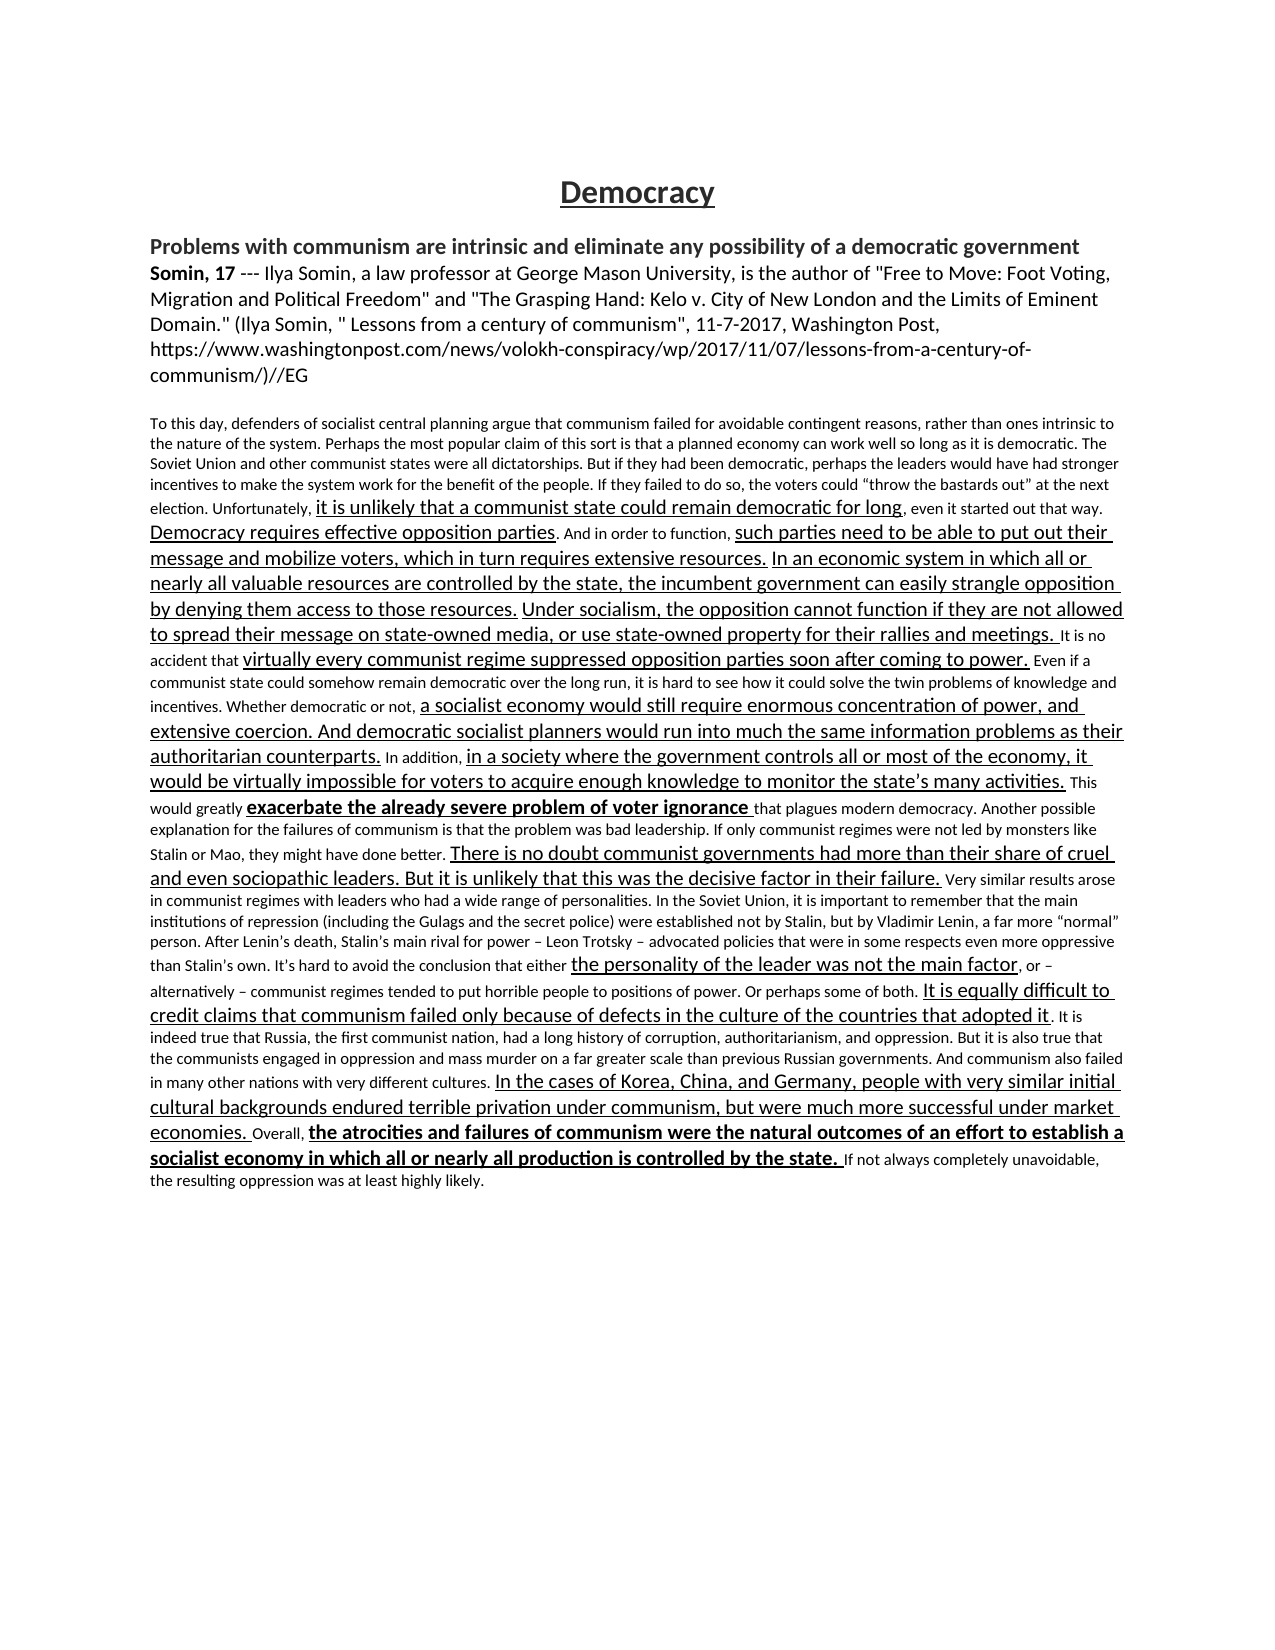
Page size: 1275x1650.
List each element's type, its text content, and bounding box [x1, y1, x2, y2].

text To this day, defenders of socialist central planning argue that communism failed for avoidable contingent reasons, rather than ones intrinsic to the nature of the system. Perhaps the most popular claim of this sort is that a planned economy can work well so long as it is democratic. The Soviet Union and other communist states were all dictatorships. But if they had been democratic, perhaps the leaders would have had stronger incentives to make the system work for the benefit of the people. If they failed to do so, the voters could “throw the bastards out” at the next election. Unfortunately, it is unlikely that a communist state could remain democratic for long, even it started out that way. Democracy requires effective opposition parties. And in order to function, such parties need to be able to put out their message and mobilize voters, which in turn requires extensive resources. In an economic system in which all or nearly all valuable resources are controlled by the state, the incumbent government can easily strangle opposition by denying them access to those resources. Under socialism, the opposition cannot function if they are not allowed to spread their message on state-owned media, or use state-owned property for their rallies and meetings. It is no accident that virtually every communist regime suppressed opposition parties soon after coming to power. Even if a communist state could somehow remain democratic over the long run, it is hard to see how it could solve the twin problems of knowledge and incentives. Whether democratic or not, a socialist economy would still require enormous concentration of power, and extensive coercion. And democratic socialist planners would run into much the same information problems as their authoritarian counterparts. In addition, in a society where the government controls all or most of the economy, it would be virtually impossible for voters to acquire enough knowledge to monitor the state’s many activities. This would greatly exacerbate the already severe problem of voter ignorance that plagues modern democracy. Another possible explanation for the failures of communism is that the problem was bad leadership. If only communist regimes were not led by monsters like Stalin or Mao, they might have done better. There is no doubt communist governments had more than their share of cruel and even sociopathic leaders. But it is unlikely that this was the decisive factor in their failure. Very similar results arose in communist regimes with leaders who had a wide range of personalities. In the Soviet Union, it is important to remember that the main institutions of repression (including the Gulags and the secret police) were established not by Stalin, but by Vladimir Lenin, a far more “normal” person. After Lenin’s death, Stalin’s main rival for power – Leon Trotsky – advocated policies that were in some respects even more oppressive than Stalin’s own. It’s hard to avoid the conclusion that either the personality of the leader was not the main factor, or – alternatively – communist regimes tended to put horrible people to positions of power. Or perhaps some of both. It is equally difficult to credit claims that communism failed only because of defects in the culture of the countries that adopted it. It is indeed true that Russia, the first communist nation, had a long history of corruption, authoritarianism, and oppression. But it is also true that the communists engaged in oppression and mass murder on a far greater scale than previous Russian governments. And communism also failed in many other nations with very different cultures. In the cases of Korea, China, and Germany, people with very similar initial cultural backgrounds endured terrible privation under communism, but were much more successful under market economies. Overall, the atrocities and failures of communism were the natural outcomes of an effort to establish a socialist economy in which all or nearly all production is controlled by the state. If not always completely unavoidable, the resulting oppression was at least highly likely. [150, 413, 1125, 1190]
text Somin, 17 --- Ilya Somin, a law professor at George Mason University, is the author of "Free to Move: Foot Voting, Migration and Political Freedom" and "The Grasping Hand: Kelo v. City of New London and the Limits of Eminent Domain." (Ilya Somin, " Lessons from a century of communism", 11-7-2017, Washington Post, https://www.washingtonpost.com/news/volokh-conspiracy/wp/2017/11/07/lessons-from-a-century-of-communism/)//EG [150, 260, 1125, 387]
subtitle Problems with communism are intrinsic and eliminate any possibility of a democratic government [150, 232, 1125, 260]
subtitle Democracy [150, 171, 1125, 212]
